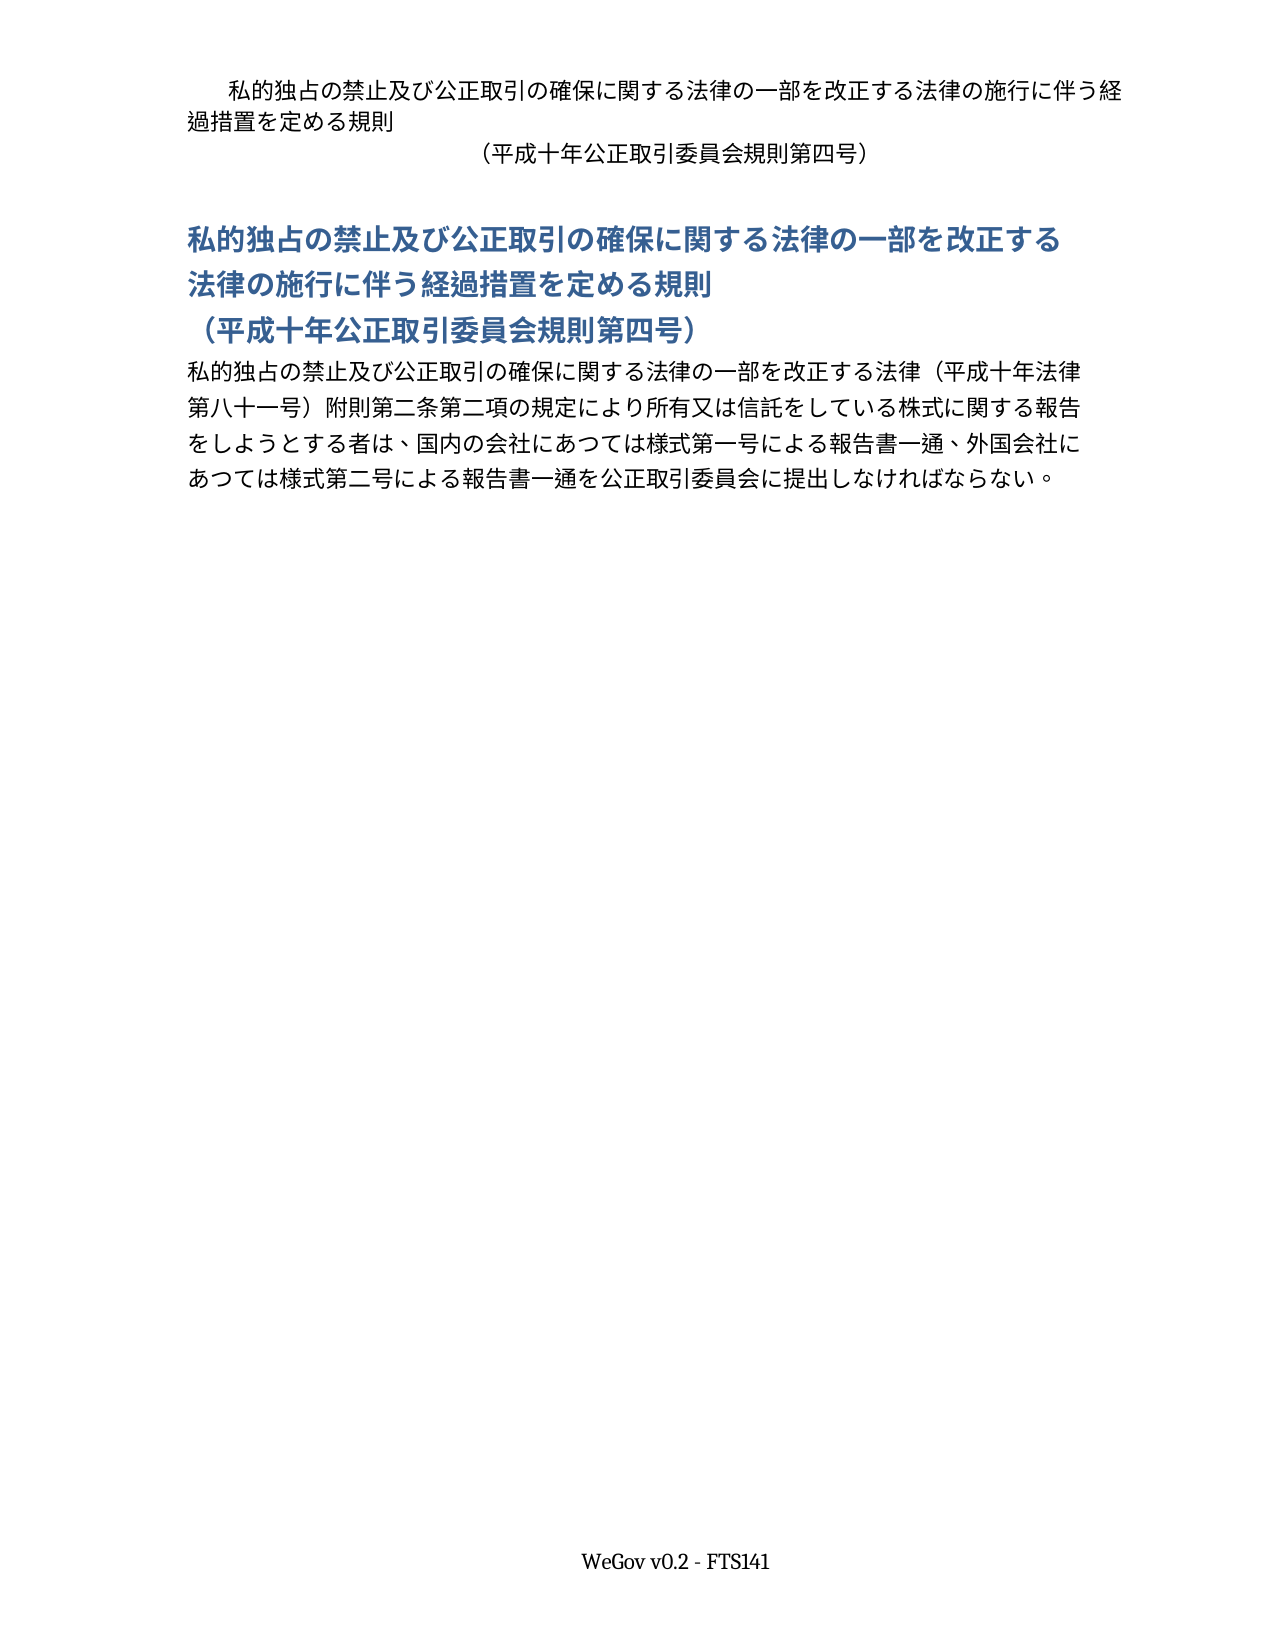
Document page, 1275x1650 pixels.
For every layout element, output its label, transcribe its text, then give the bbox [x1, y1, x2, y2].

text 私的独占の禁止及び公正取引の確保に関する法律の一部を改正する法律（平成十年法律第八十一号）附則第二条第二項の規定により所有又は信託をしている株式に関する報告をしようとする者は、国内の会社にあつては様式第一号による報告書一通、外国会社にあつては様式第二号による報告書一通を公正取引委員会に提出しなければならない。 [187, 356, 1087, 495]
subtitle 私的独占の禁止及び公正取引の確保に関する法律の一部を改正する法律の施行に伴う経過措置を定める規則 （平成十年公正取引委員会規則第四号） [187, 219, 1087, 350]
